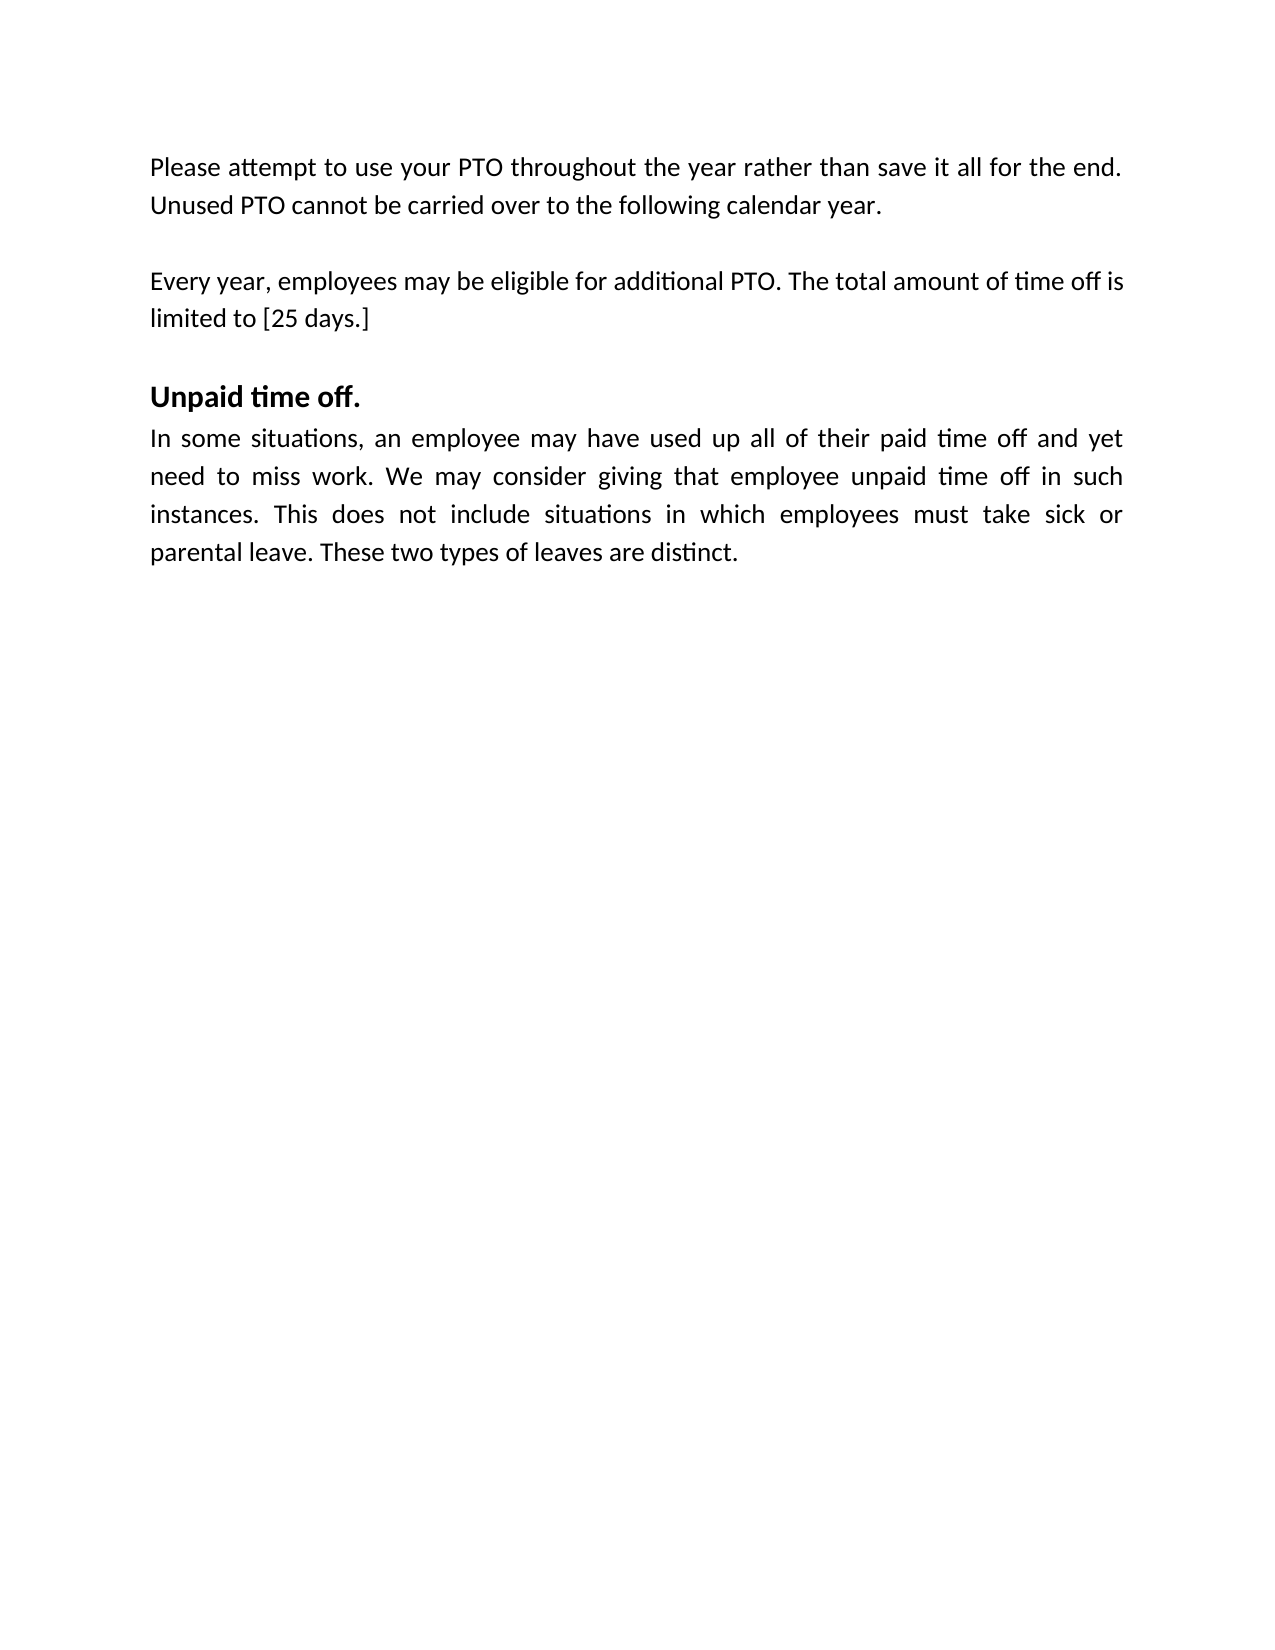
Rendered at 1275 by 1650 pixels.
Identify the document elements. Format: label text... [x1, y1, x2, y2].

text In some situations, an employee may have used up all of their paid time off and yet need to miss work. We may consider giving that employee unpaid time off in such instances. This does not include situations in which employees must take sick or parental leave. These two types of leaves are distinct. [150, 421, 1125, 568]
text Unpaid time off. [150, 377, 1125, 416]
text Every year, employees may be eligible for additional PTO. The total amount of time off is limited to [25 days.] [150, 264, 1125, 335]
text Please attempt to use your PTO throughout the year rather than save it all for the end. Unused PTO cannot be carried over to the following calendar year. [150, 150, 1125, 221]
